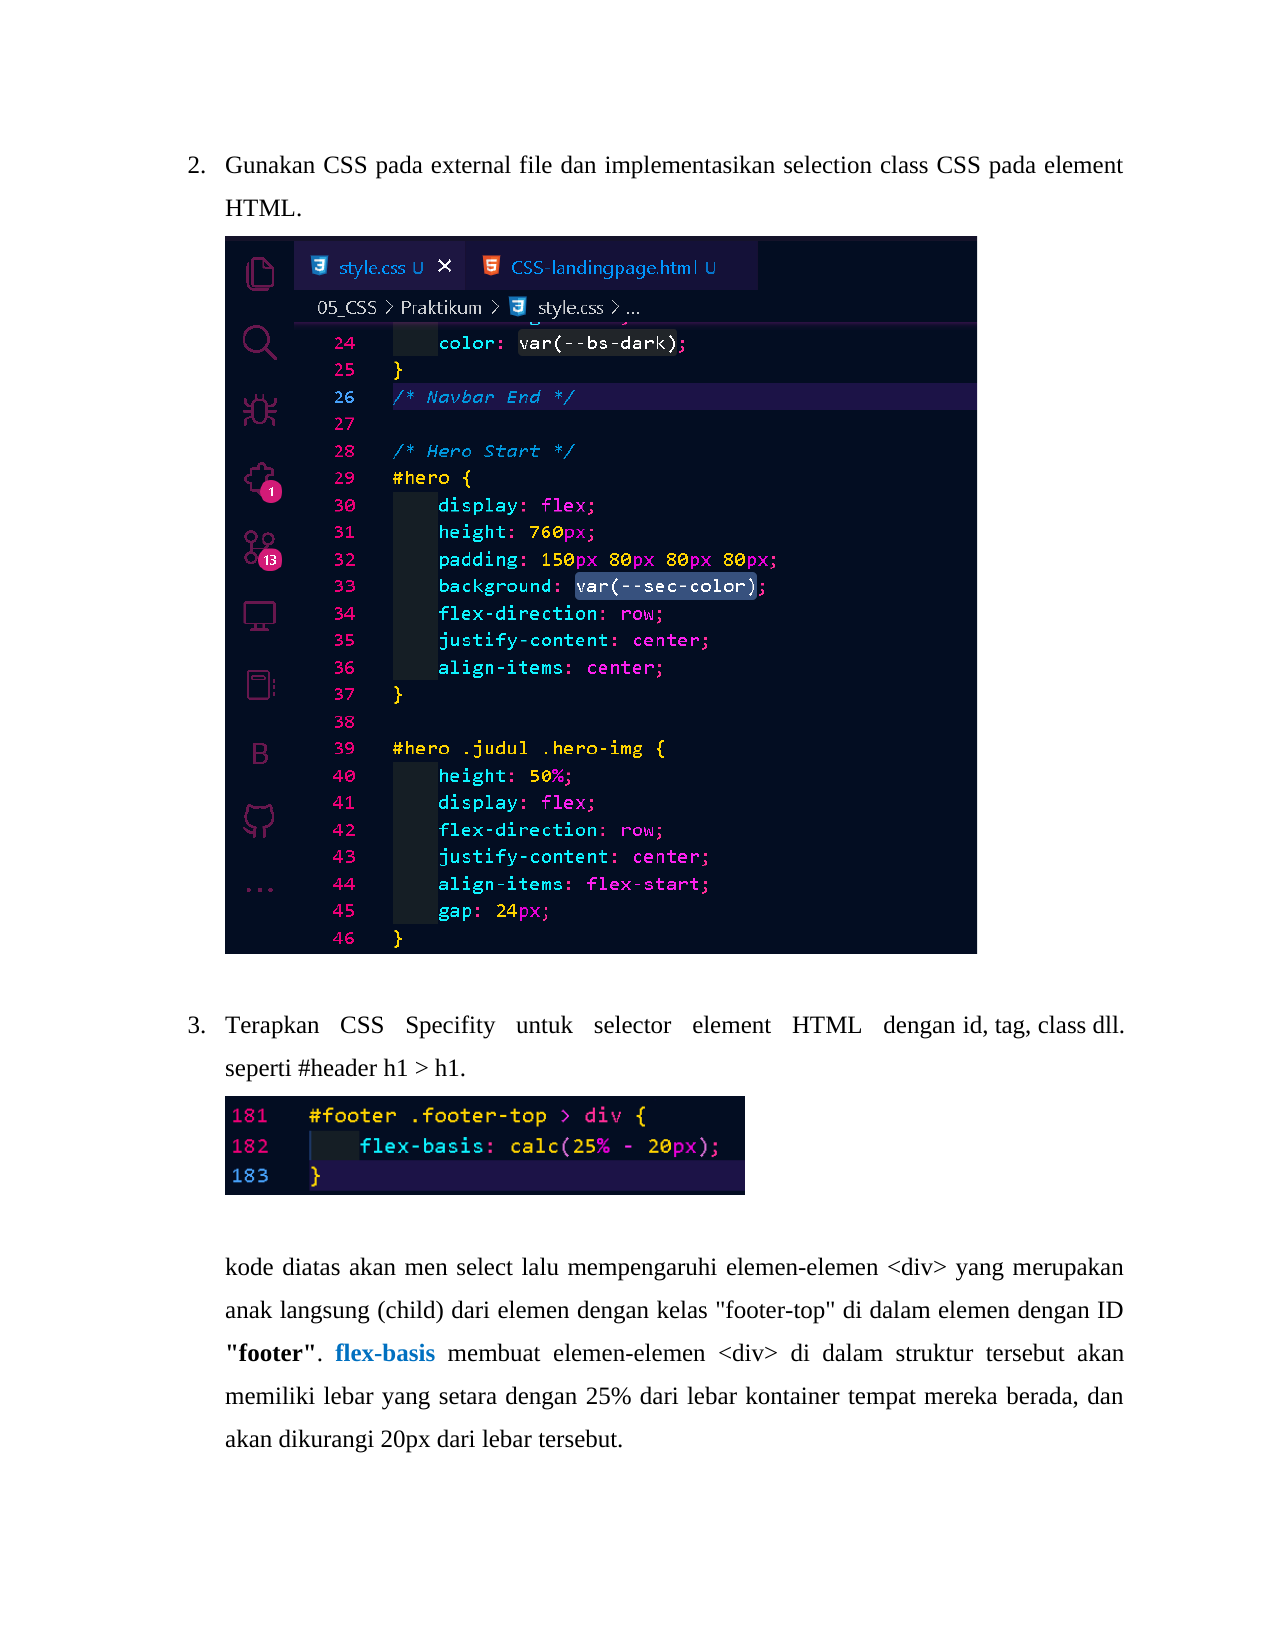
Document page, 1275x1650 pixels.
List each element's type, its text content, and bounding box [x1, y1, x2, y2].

list Terapkan CSS Specifity untuk selector element HTML dengan id, tag, class dll. seperti #header h1 > h1. [187, 1010, 1125, 1082]
list kode diatas akan men select lalu mempengaruhi elemen-elemen <div> yang merupakan anak langsung (child) dari elemen dengan kelas "footer-top" di dalam elemen dengan ID "footer". flex-basis membuat elemen-elemen <div> di dalam struktur tersebut akan memiliki lebar yang setara dengan 25% dari lebar kontainer tempat mereka berada, dan akan dikurangi 20px dari lebar tersebut. [225, 1252, 1125, 1453]
picture [225, 1096, 745, 1195]
picture [225, 236, 978, 954]
list Gunakan CSS pada external file dan implementasikan selection class CSS pada element HTML. [187, 150, 1125, 222]
